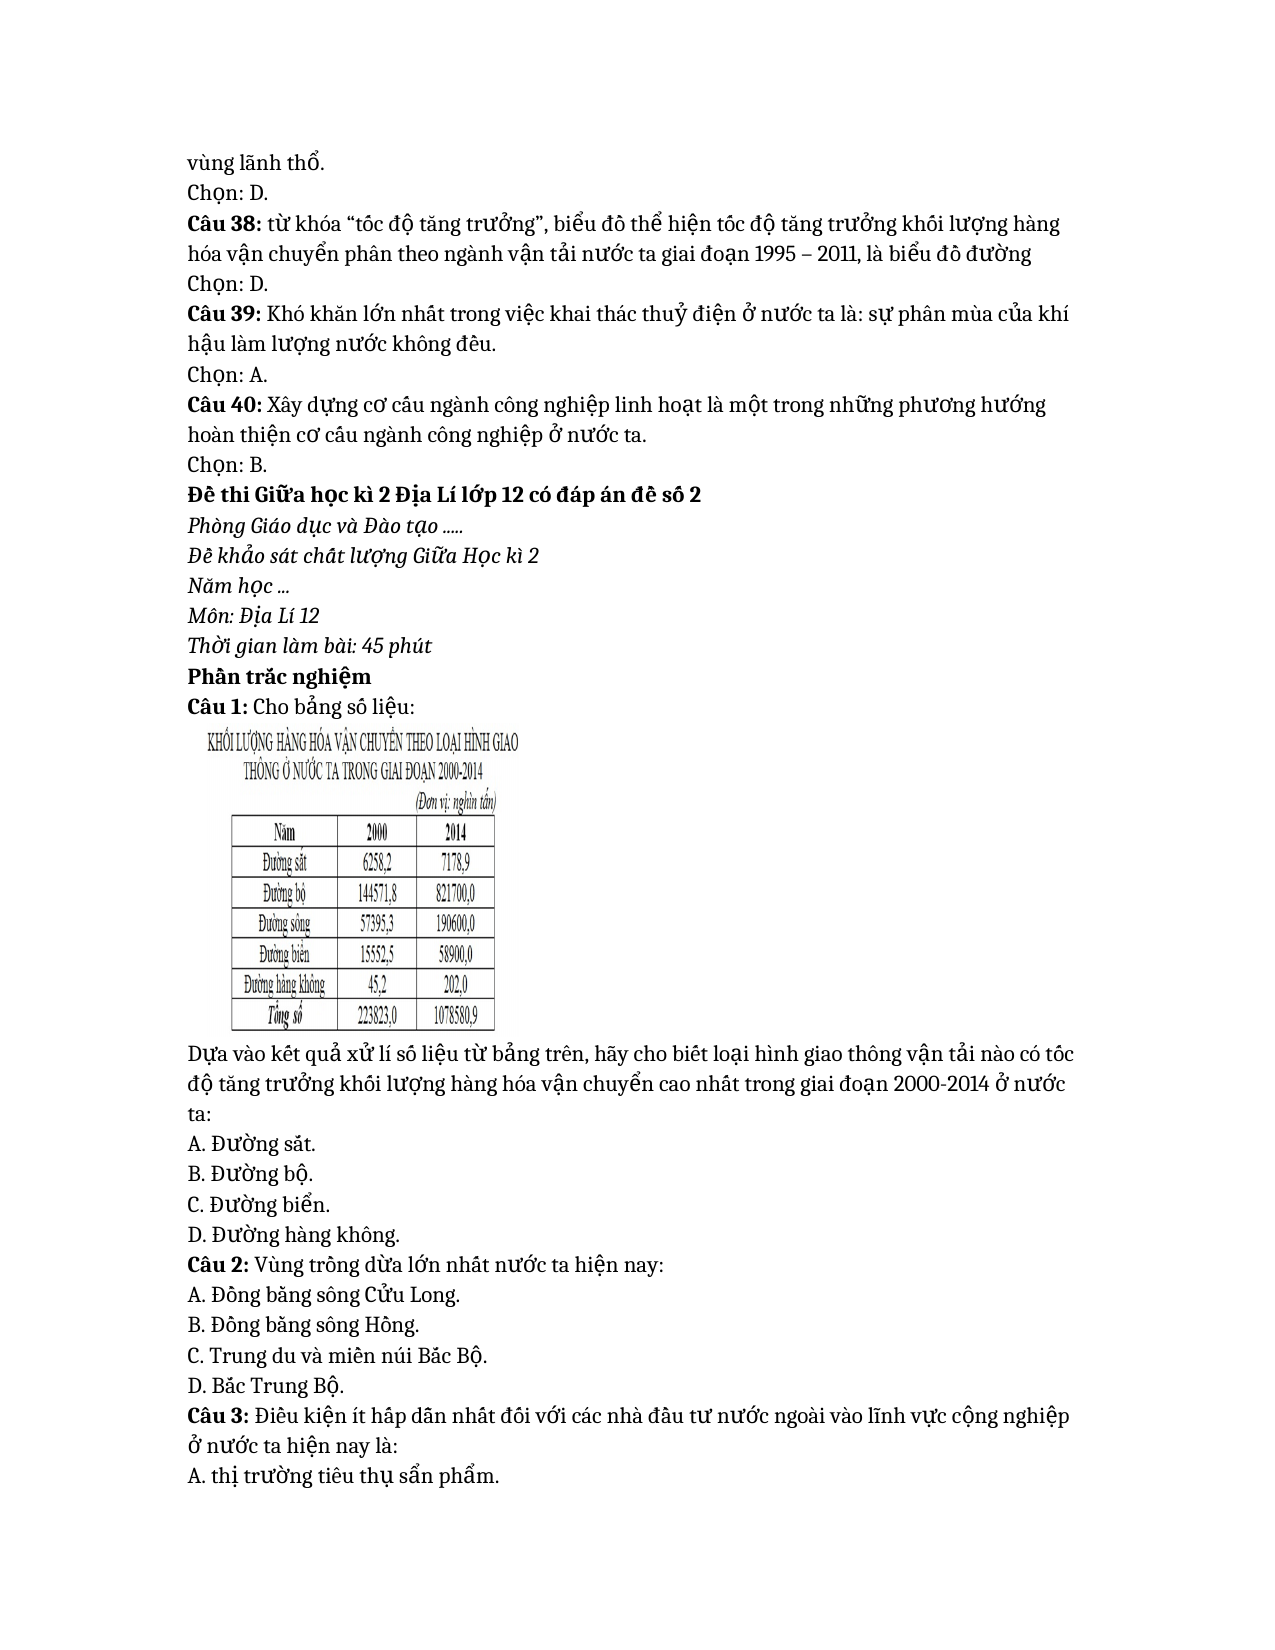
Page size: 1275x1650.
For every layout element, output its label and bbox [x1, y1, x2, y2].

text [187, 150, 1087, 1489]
picture [206, 723, 519, 1037]
